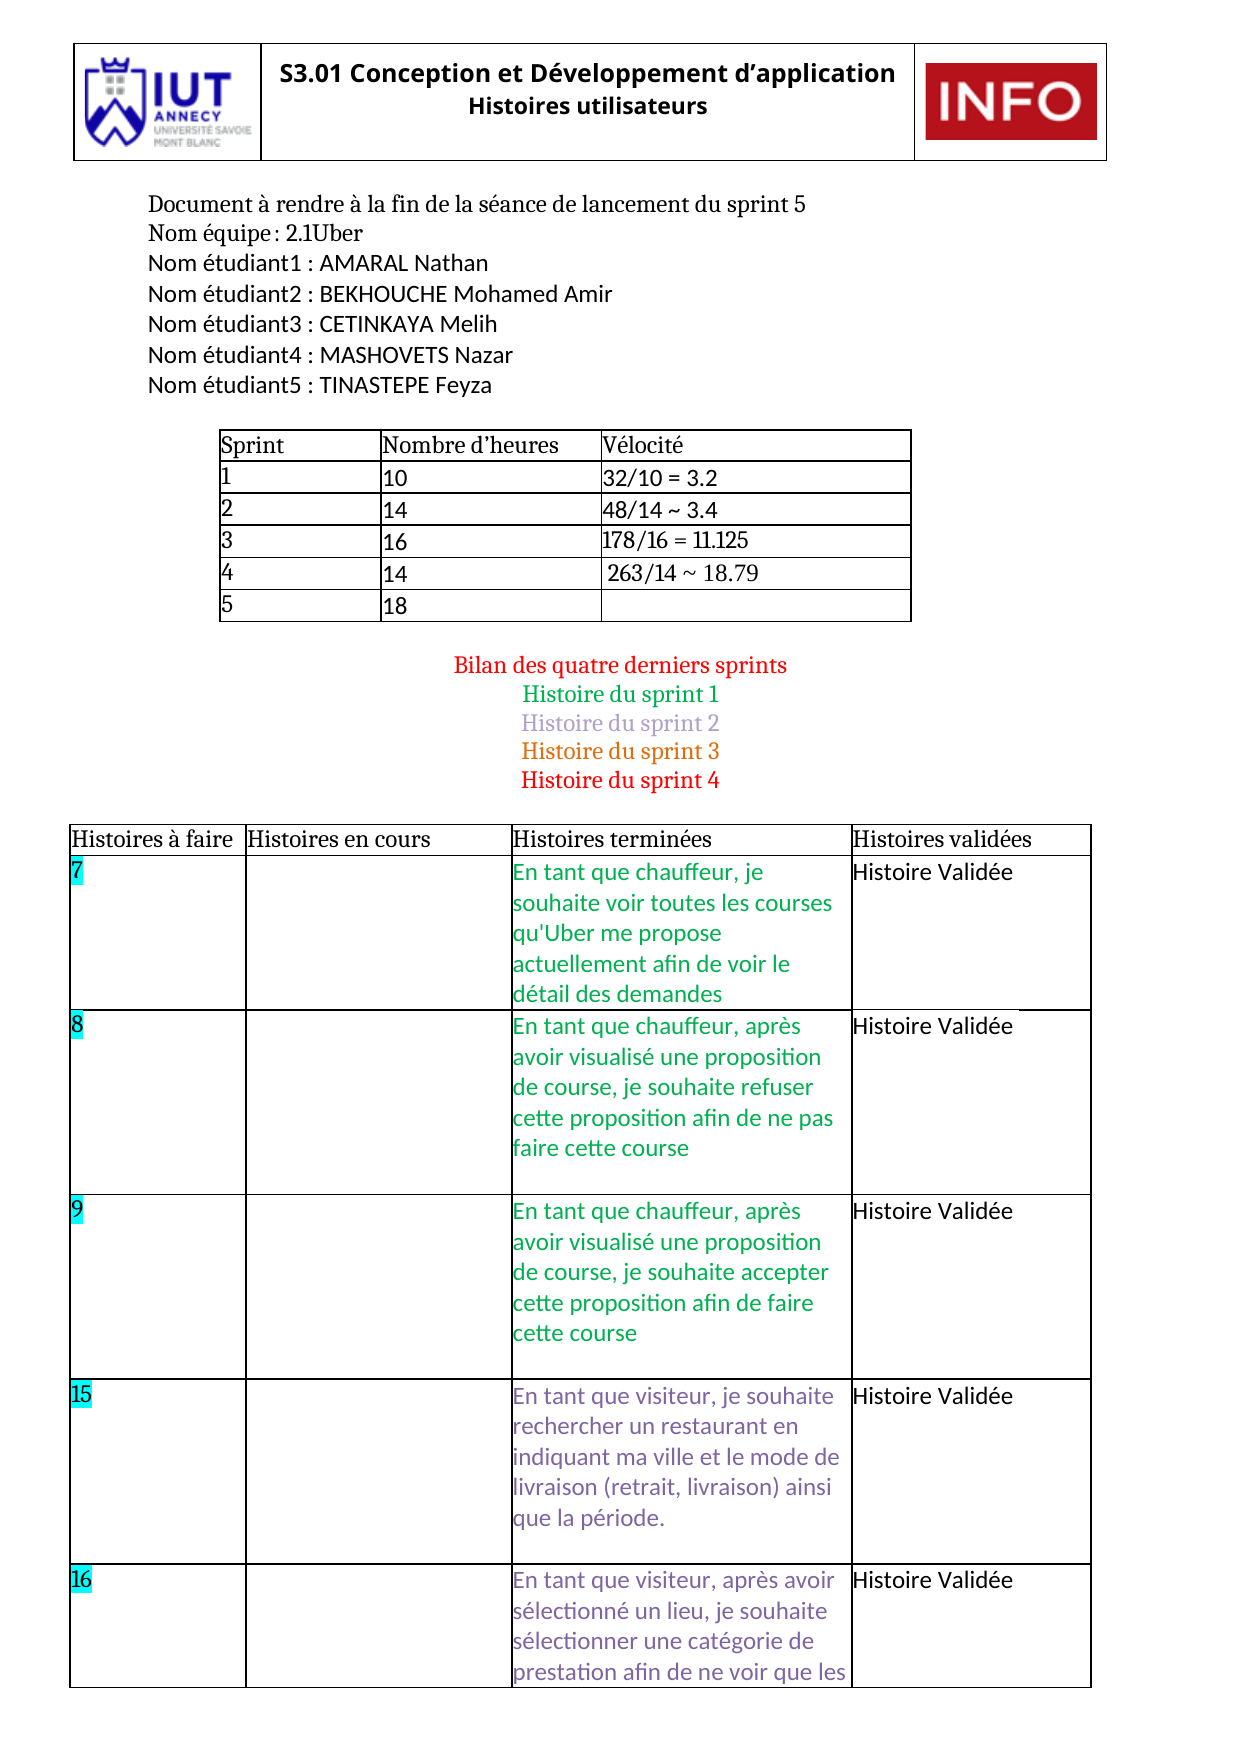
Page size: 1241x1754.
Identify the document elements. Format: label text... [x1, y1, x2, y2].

table_header Histoires en cours [247, 825, 511, 855]
table_cell 18 [382, 590, 601, 621]
table_cell 14 [382, 494, 601, 524]
table_header [75, 44, 260, 160]
table_cell 178/16 = 11.125 [602, 526, 910, 556]
text Document à rendre à la fin de la séance de lancement du sprint 5 [148, 190, 1093, 219]
table_cell En tant que chauffeur, après avoir visualisé une proposition de course, je souhaite refuser cette proposition afin de ne pas faire cette course [513, 1011, 851, 1193]
table_cell [602, 590, 910, 621]
table_cell 16 [71, 1565, 245, 1687]
table_cell 7 [71, 856, 245, 1009]
table_header Histoires terminées [513, 825, 851, 855]
table_cell [247, 856, 511, 1009]
table_cell 5 [221, 590, 380, 621]
table_cell 1 [221, 462, 380, 492]
text Nom étudiant5 : TINASTEPE Feyza [148, 370, 1093, 400]
picture [925, 63, 1097, 140]
text Nom étudiant1 : AMARAL Nathan [148, 248, 1093, 278]
table_cell Histoire Validée [853, 1565, 1090, 1687]
text Histoire du sprint 4 [148, 766, 1093, 795]
table_cell 16 [382, 526, 601, 556]
table_header [915, 44, 1106, 160]
table_cell Histoire Validée [853, 856, 1090, 1009]
table_cell 3 [221, 526, 380, 556]
table_cell En tant que chauffeur, je souhaite voir toutes les courses qu'Uber me propose actuellement afin de voir le détail des demandes [722, 856, 851, 1009]
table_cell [513, 1565, 851, 1687]
table_cell 14 [382, 558, 601, 588]
table_header S3.01 Conception et Développement d’application Histoires utilisateurs [262, 44, 914, 160]
picture [84, 57, 252, 147]
table_cell 32/10 = 3.2 [602, 462, 910, 492]
table_cell En tant que chauffeur, après avoir visualisé une proposition de course, je souhaite accepter cette proposition afin de faire cette course [513, 1195, 851, 1378]
text Histoire du sprint 3 [148, 737, 1093, 766]
table_cell 263/14 ~ 18.79 [602, 558, 910, 588]
text Histoire du sprint 1 [148, 680, 1093, 708]
table_cell Histoire Validée [853, 1011, 1090, 1193]
table_cell [247, 1011, 511, 1193]
text Nom équipe : 2.1Uber [148, 219, 1093, 248]
table_header Histoires à faire [71, 825, 245, 855]
table_cell [247, 1380, 511, 1563]
text Nom étudiant3 : CETINKAYA Melih [148, 309, 1093, 339]
table_cell 48/14 ~ 3.4 [602, 494, 910, 524]
table_header Sprint [221, 431, 380, 460]
table_cell 15 [71, 1380, 245, 1563]
table_cell Histoire Validée [853, 1380, 1090, 1563]
text Nom étudiant4 : MASHOVETS Nazar [148, 339, 1093, 370]
table_header Vélocité [602, 431, 910, 460]
text Nom étudiant2 : BEKHOUCHE Mohamed Amir [148, 278, 1093, 309]
table_cell 8 [71, 1011, 245, 1193]
table_header Nombre d’heures [382, 431, 601, 460]
table_cell 10 [382, 462, 601, 492]
text Histoire du sprint 2 [148, 708, 1093, 737]
table_cell 4 [221, 558, 380, 588]
text Bilan des quatre derniers sprints [148, 651, 1093, 680]
table_header Histoires validées [853, 825, 1090, 855]
table_cell [247, 1195, 511, 1378]
table_cell En tant que visiteur, je souhaite rechercher un restaurant en indiquant ma ville et le mode de livraison (retrait, livraison) ainsi que la période. [513, 1380, 851, 1563]
table_cell 2 [221, 494, 380, 524]
table_cell [247, 1565, 511, 1687]
table_cell Histoire Validée [853, 1195, 1090, 1378]
table_cell 9 [71, 1195, 245, 1378]
